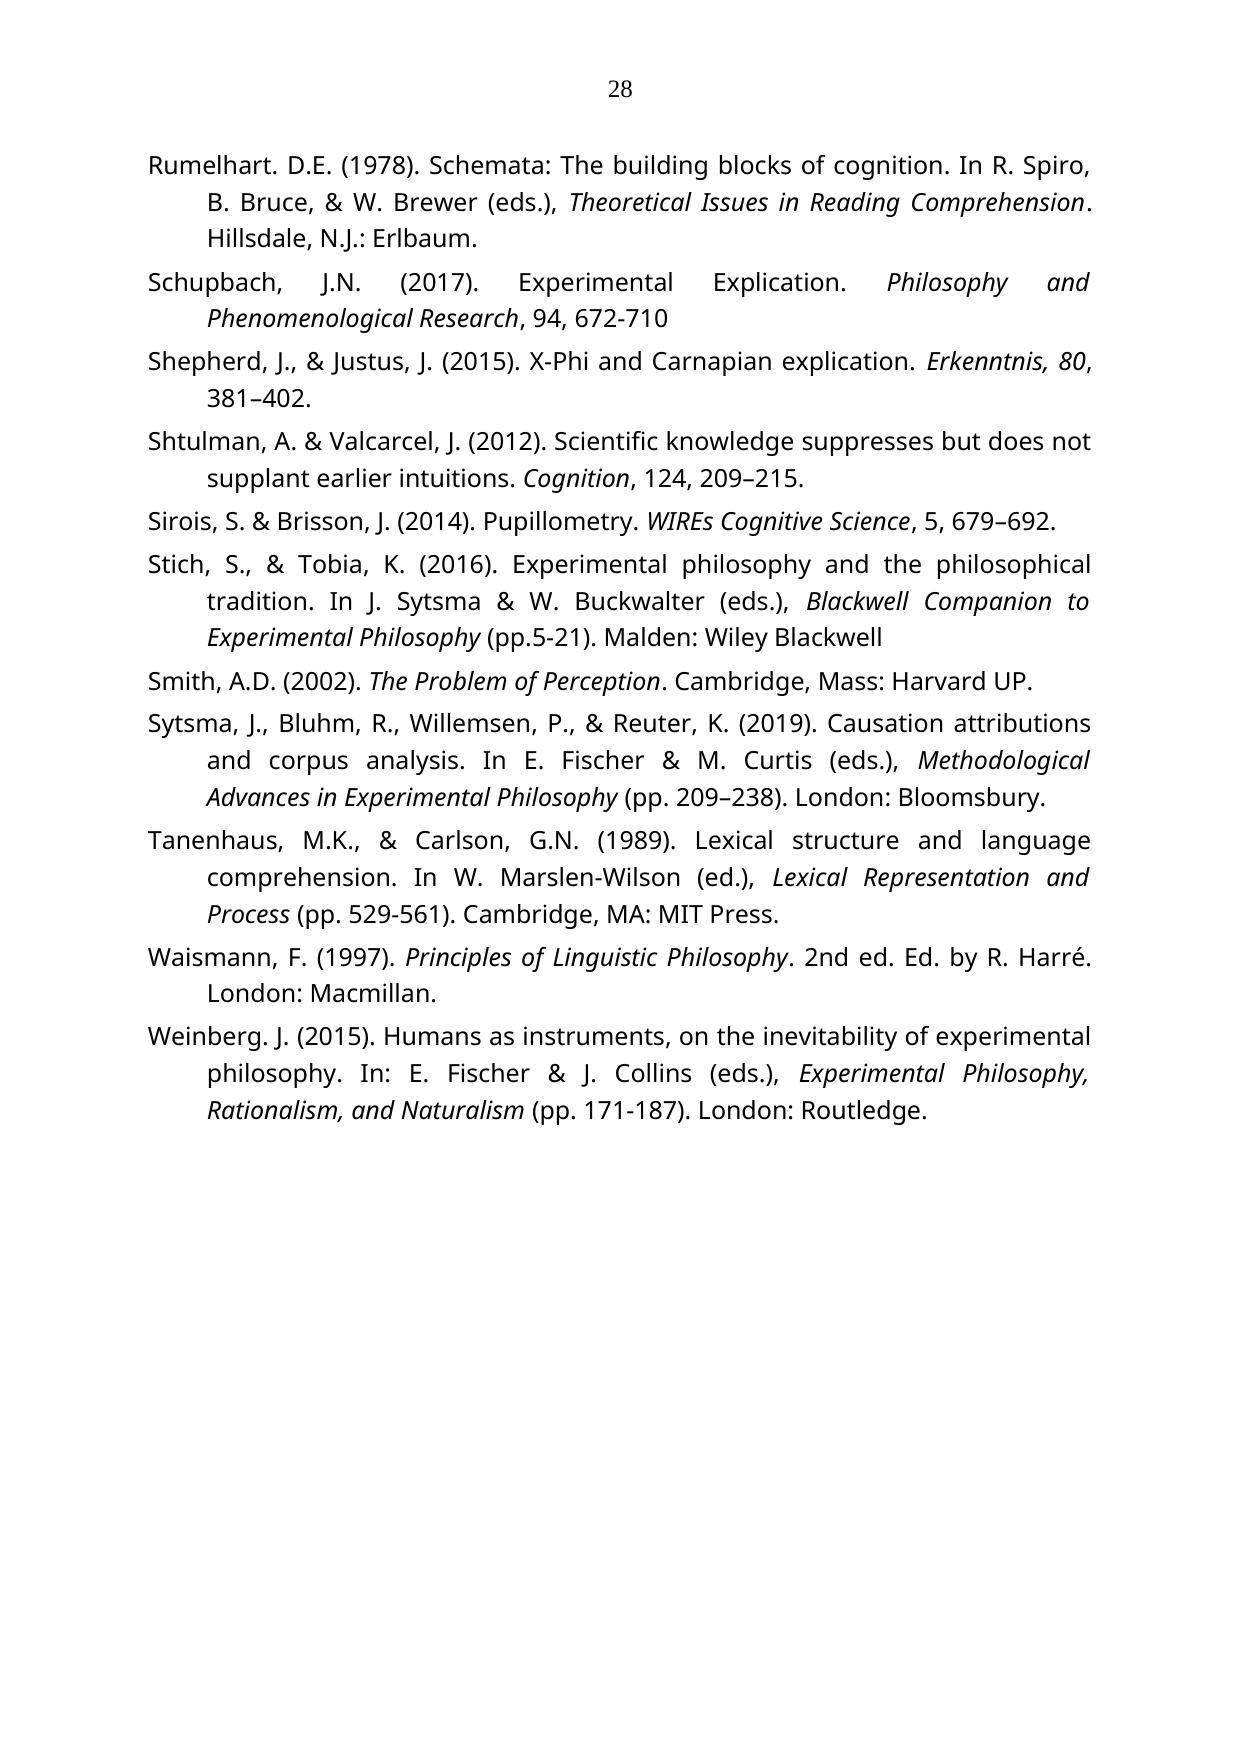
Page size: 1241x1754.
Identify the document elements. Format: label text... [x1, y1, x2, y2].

text Shepherd, J., & Justus, J. (2015). X-Phi and Carnapian explication. Erkenntnis, 80, 381–402. [148, 344, 1092, 415]
text Waismann, F. (1997). Principles of Linguistic Philosophy. 2nd ed. Ed. by R. Harré. London: Macmillan. [148, 939, 1092, 1010]
text Sytsma, J., Bluhm, R., Willemsen, P., & Reuter, K. (2019). Causation attributions and corpus analysis. In E. Fischer & M. Curtis (eds.), Methodological Advances in Experimental Philosophy (pp. 209–238). London: Bloomsbury. [148, 706, 1092, 814]
text Weinberg. J. (2015). Humans as instruments, on the inevitability of experimental philosophy. In: E. Fischer & J. Collins (eds.), Experimental Philosophy, Rationalism, and Naturalism (pp. 171-187). London: Routledge. [148, 1019, 1092, 1127]
text Schupbach, J.N. (2017). Experimental Explication. Philosophy and Phenomenological Research, 94, 672-710 [148, 264, 1092, 335]
text Smith, A.D. (2002). The Problem of Perception. Cambridge, Mass: Harvard UP. [148, 663, 1092, 697]
text Shtulman, A. & Valcarcel, J. (2012). Scientific knowledge suppresses but does not supplant earlier intuitions. Cognition, 124, 209–215. [148, 424, 1092, 494]
text Sirois, S. & Brisson, J. (2014). Pupillometry. WIREs Cognitive Science, 5, 679–692. [148, 503, 1092, 538]
text Stich, S., & Tobia, K. (2016). Experimental philosophy and the philosophical tradition. In J. Sytsma & W. Buckwalter (eds.), Blackwell Companion to Experimental Philosophy (pp.5-21). Malden: Wiley Blackwell [148, 547, 1092, 654]
text Rumelhart. D.E. (1978). Schemata: The building blocks of cognition. In R. Spiro, B. Bruce, & W. Brewer (eds.), Theoretical Issues in Reading Comprehension. Hillsdale, N.J.: Erlbaum. [148, 148, 1092, 255]
text Tanenhaus, M.K., & Carlson, G.N. (1989). Lexical structure and language comprehension. In W. Marslen-Wilson (ed.), Lexical Representation and Process (pp. 529-561). Cambridge, MA: MIT Press. [148, 823, 1092, 930]
